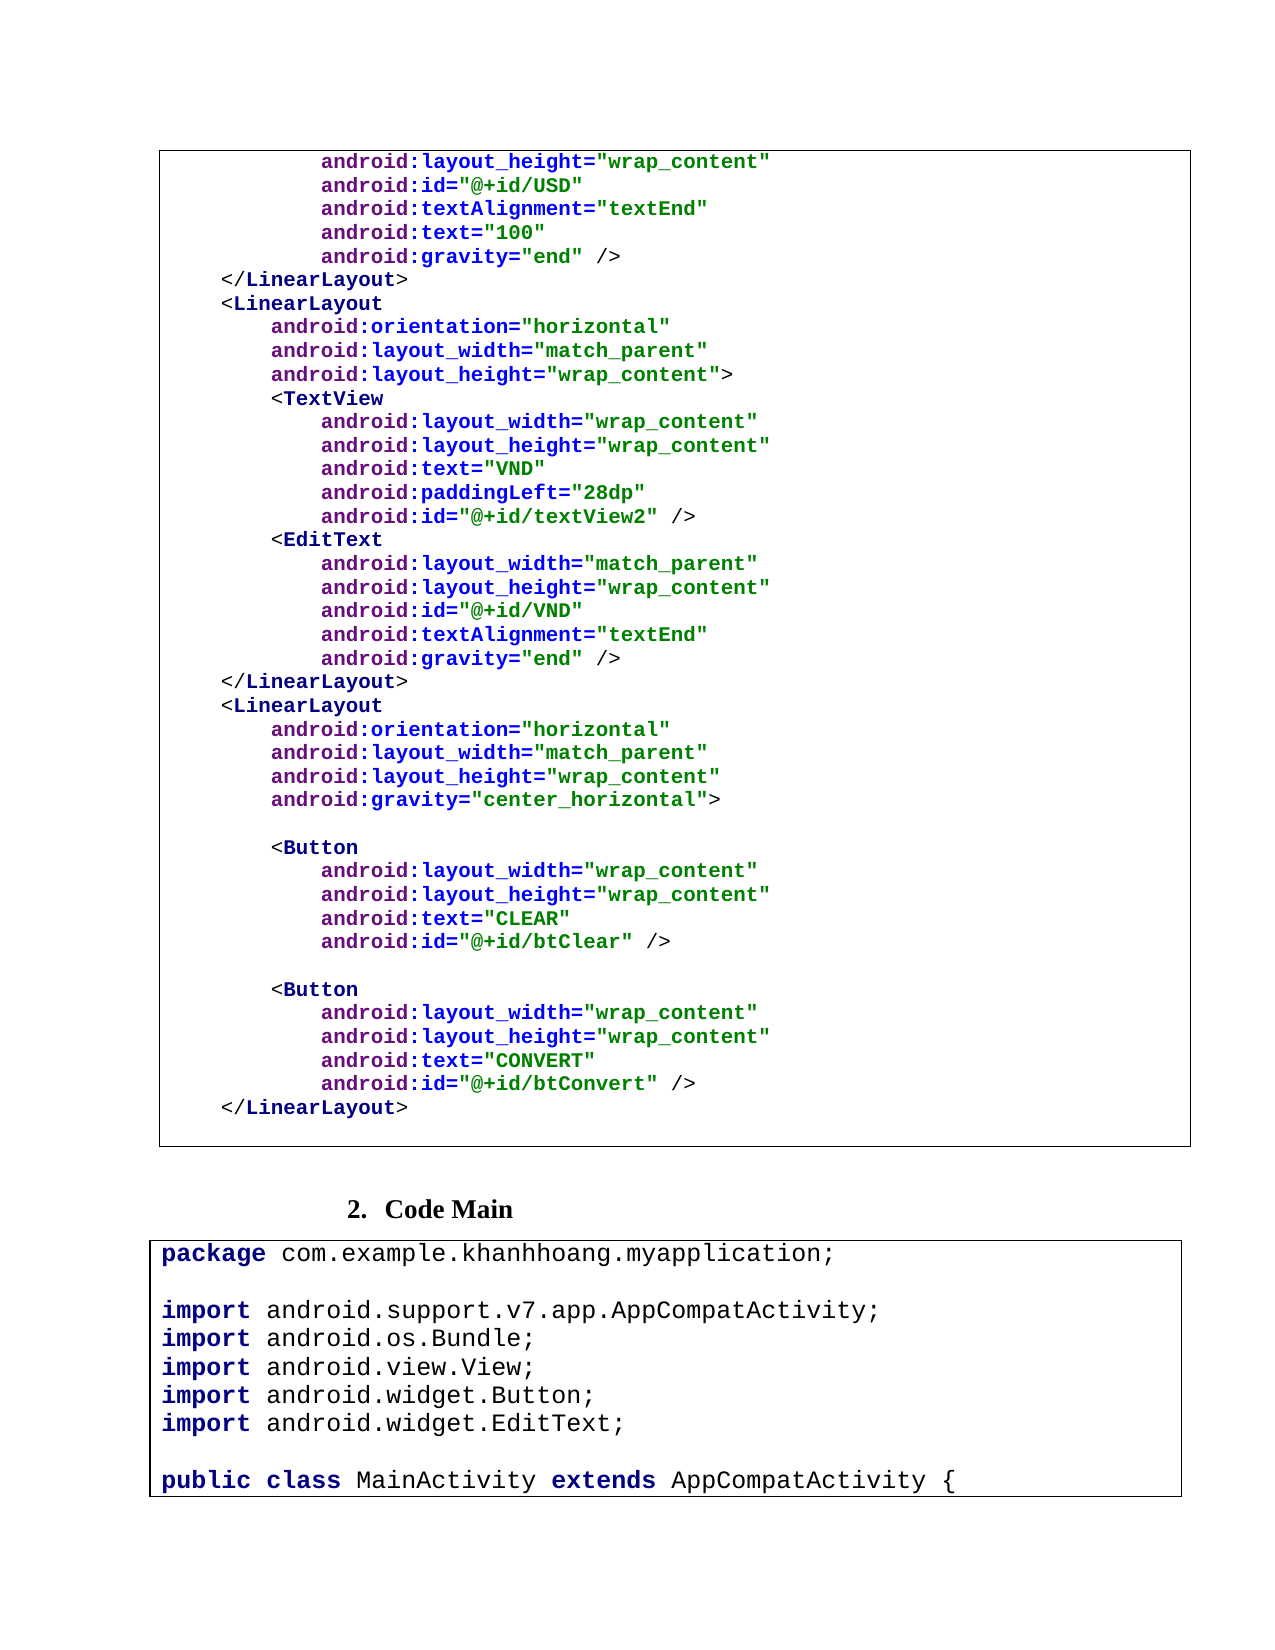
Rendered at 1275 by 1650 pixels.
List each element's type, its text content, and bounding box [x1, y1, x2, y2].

list Code Main [347, 1193, 1125, 1224]
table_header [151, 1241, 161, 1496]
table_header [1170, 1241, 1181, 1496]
